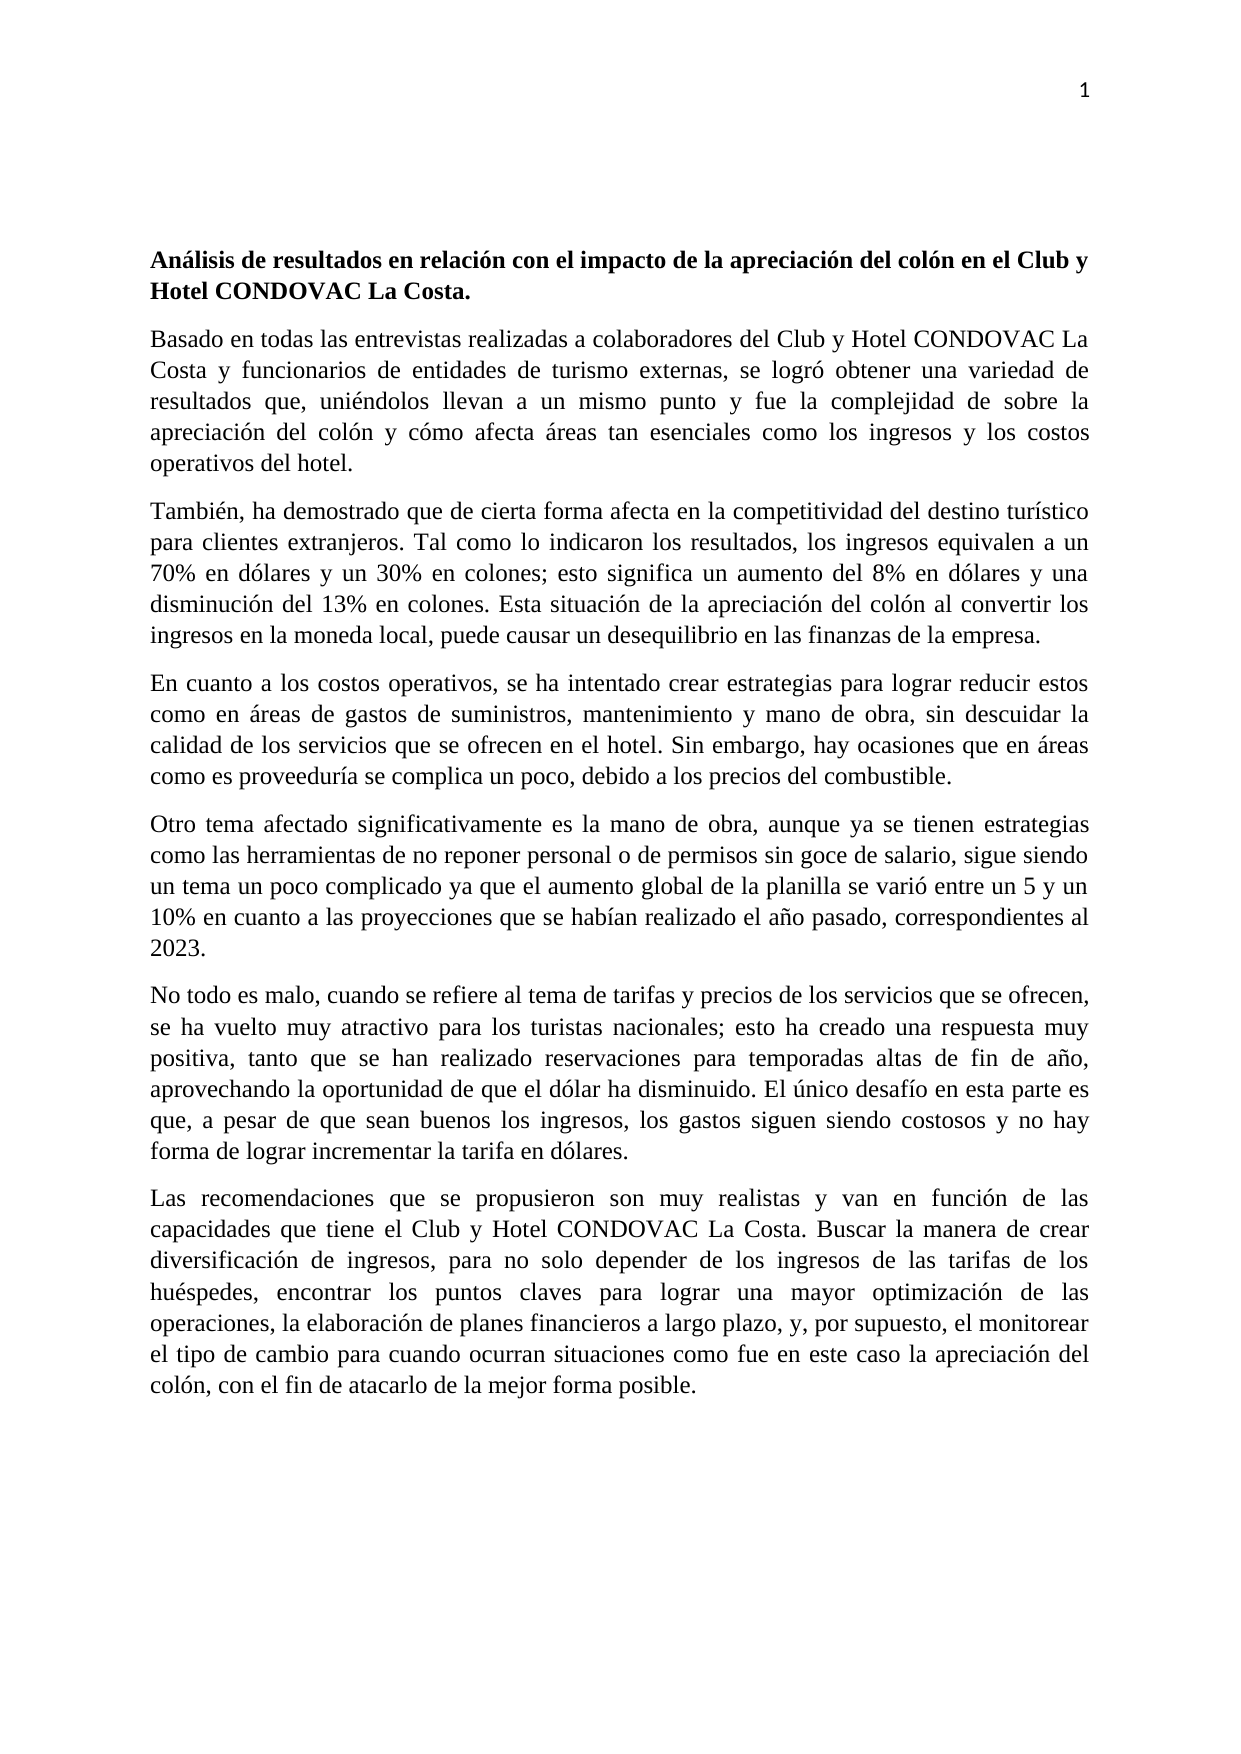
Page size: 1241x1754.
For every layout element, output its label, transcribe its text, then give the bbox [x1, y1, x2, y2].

text Análisis de resultados en relación con el impacto de la apreciación del colón en el Club y Hotel CONDOVAC La Costa. [150, 215, 1090, 305]
text No todo es malo, cuando se refiere al tema de tarifas y precios de los servicios que se ofrecen, se ha vuelto muy atractivo para los turistas nacionales; esto ha creado una respuesta muy positiva, tanto que se han realizado reservaciones para temporadas altas de fin de año, aprovechando la oportunidad de que el dólar ha disminuido. El único desafío en esta parte es que, a pesar de que sean buenos los ingresos, los gastos siguen siendo costosos y no hay forma de lograr incrementar la tarifa en dólares. [150, 981, 1090, 1164]
text Otro tema afectado significativamente es la mano de obra, aunque ya se tienen estrategias como las herramientas de no reponer personal o de permisos sin goce de salario, sigue siendo un tema un poco complicado ya que el aumento global de la planilla se varió entre un 5 y un 10% en cuanto a las proyecciones que se habían realizado el año pasado, correspondientes al 2023. [150, 809, 1090, 962]
text Basado en todas las entrevistas realizadas a colaboradores del Club y Hotel CONDOVAC La Costa y funcionarios de entidades de turismo externas, se logró obtener una variedad de resultados que, uniéndolos llevan a un mismo punto y fue la complejidad de sobre la apreciación del colón y cómo afecta áreas tan esenciales como los ingresos y los costos operativos del hotel. [150, 324, 1090, 477]
text También, ha demostrado que de cierta forma afecta en la competitividad del destino turístico para clientes extranjeros. Tal como lo indicaron los resultados, los ingresos equivalen a un 70% en dólares y un 30% en colones; esto significa un aumento del 8% en dólares y una disminución del 13% en colones. Esta situación de la apreciación del colón al convertir los ingresos en la moneda local, puede causar un desequilibrio en las finanzas de la empresa. [150, 496, 1090, 649]
text Las recomendaciones que se propusieron son muy realistas y van en función de las capacidades que tiene el Club y Hotel CONDOVAC La Costa. Buscar la manera de crear diversificación de ingresos, para no solo depender de los ingresos de las tarifas de los huéspedes, encontrar los puntos claves para lograr una mayor optimización de las operaciones, la elaboración de planes financieros a largo plazo, y, por supuesto, el monitorear el tipo de cambio para cuando ocurran situaciones como fue en este caso la apreciación del colón, con el fin de atacarlo de la mejor forma posible. [150, 1183, 1090, 1398]
text En cuanto a los costos operativos, se ha intentado crear estrategias para lograr reducir estos como en áreas de gastos de suministros, mantenimiento y mano de obra, sin descuidar la calidad de los servicios que se ofrecen en el hotel. Sin embargo, hay ocasiones que en áreas como es proveeduría se complica un poco, debido a los precios del combustible. [150, 668, 1090, 790]
